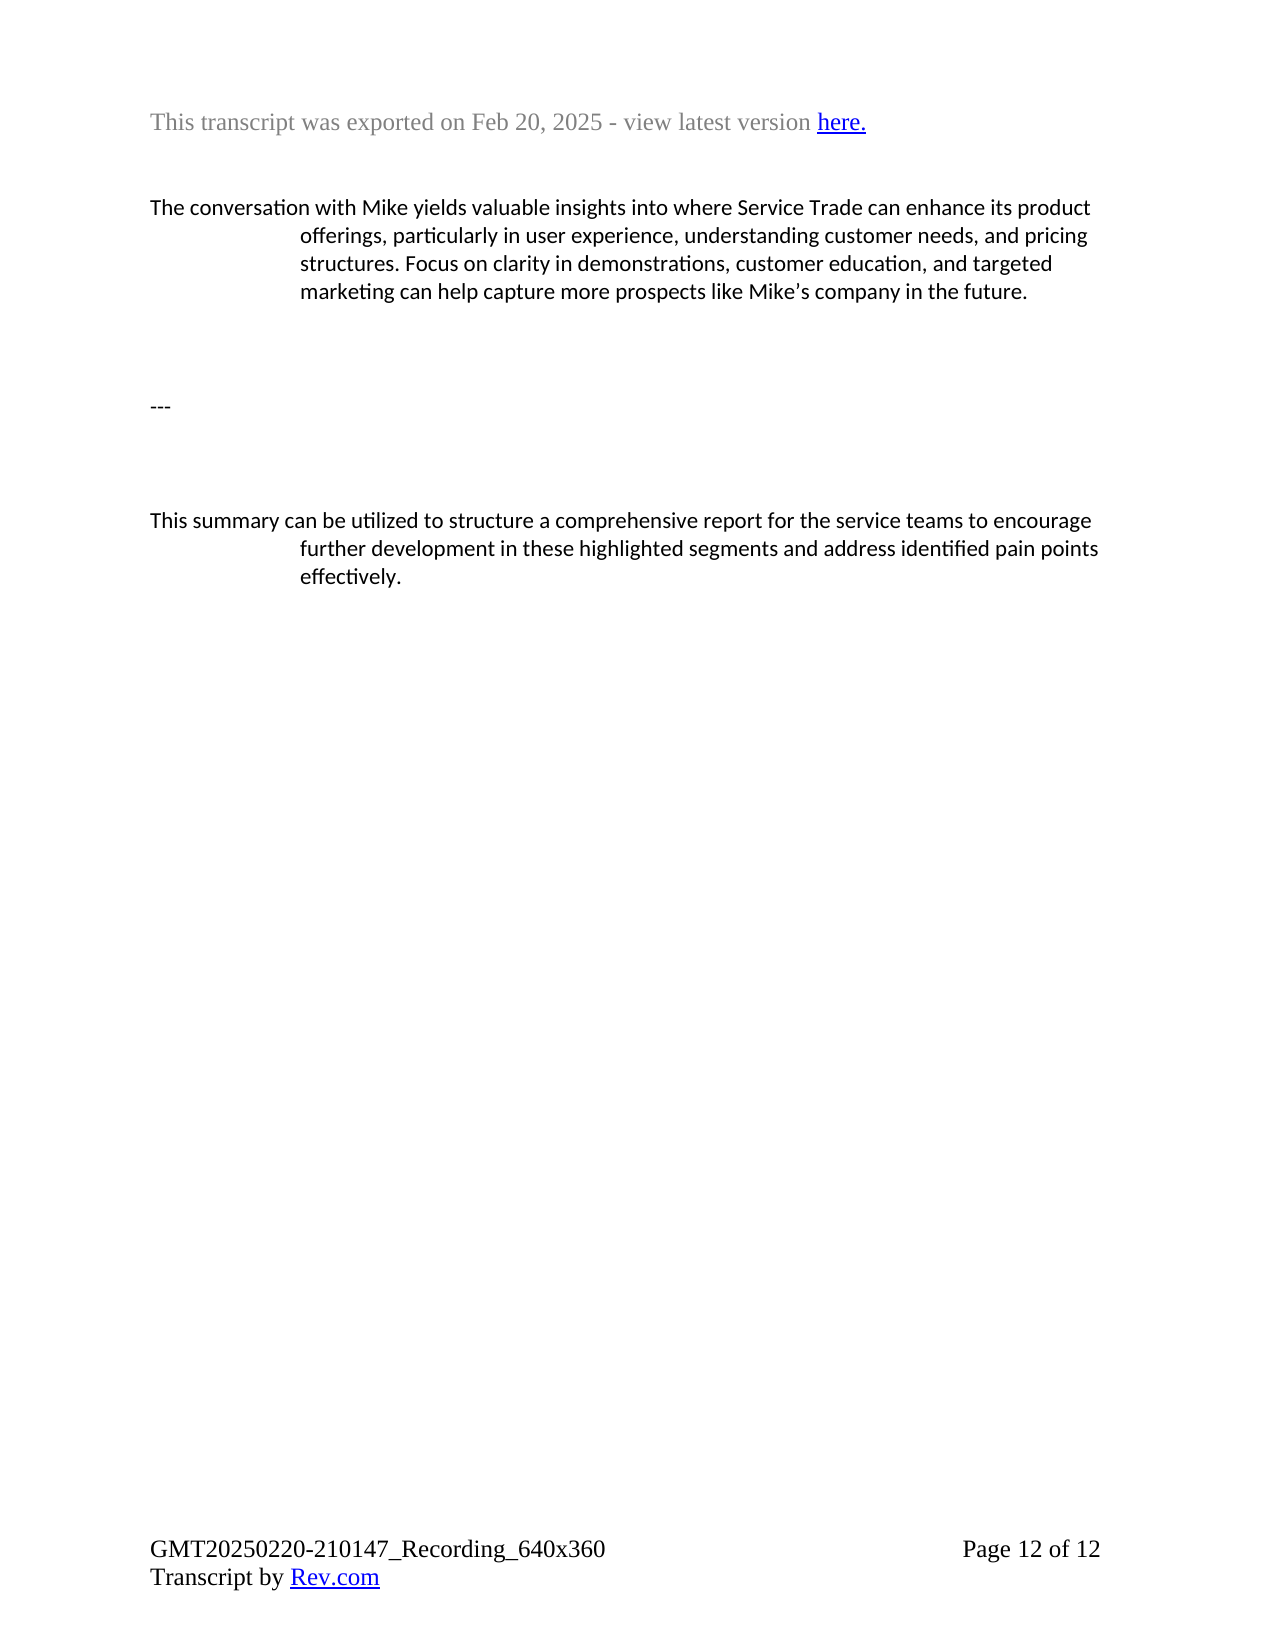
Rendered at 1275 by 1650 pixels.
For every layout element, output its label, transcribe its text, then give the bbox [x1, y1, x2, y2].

text The conversation with Mike yields valuable insights into where Service Trade can enhance its product offerings, particularly in user experience, understanding customer needs, and pricing structures. Focus on clarity in demonstrations, customer education, and targeted marketing can help capture more prospects like Mike’s company in the future. [150, 193, 1125, 306]
text This summary can be utilized to structure a comprehensive report for the service teams to encourage further development in these highlighted segments and address identified pain points effectively. [150, 506, 1125, 590]
text --- [150, 392, 1125, 420]
